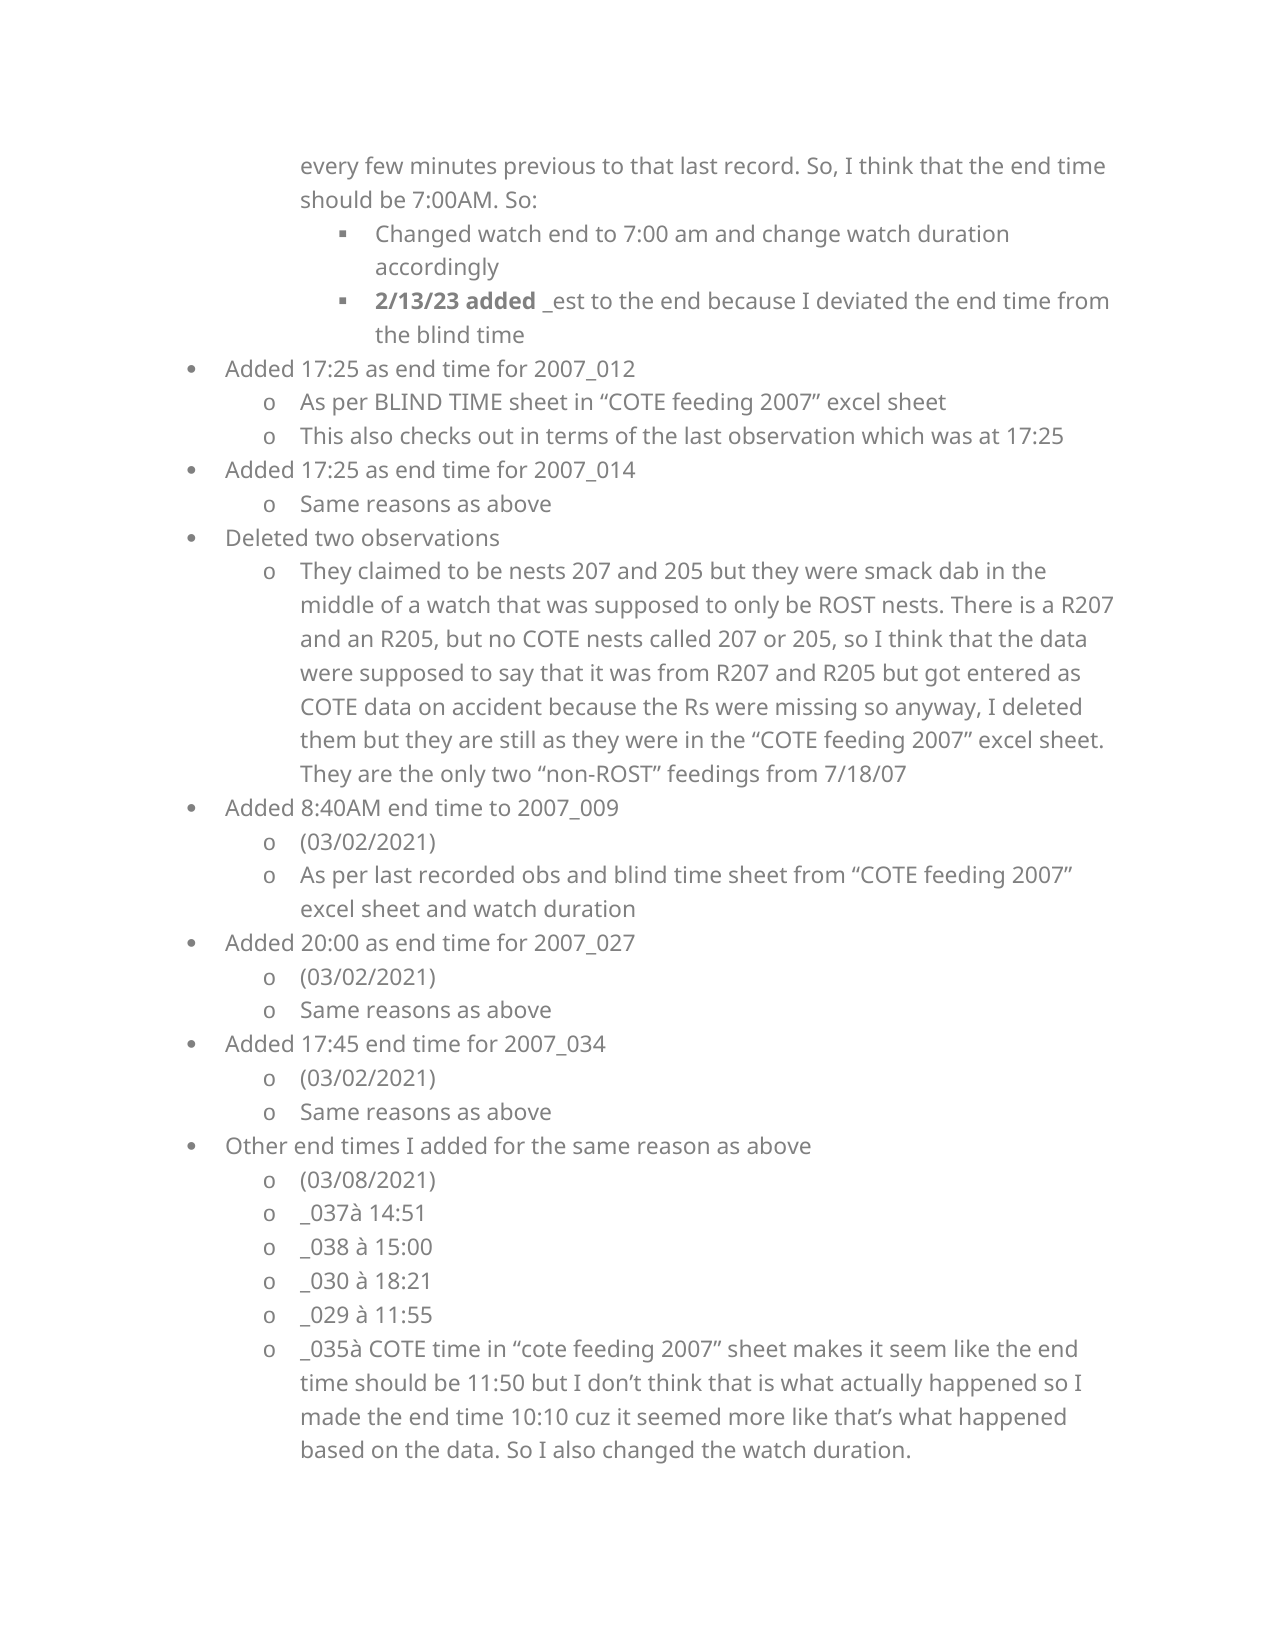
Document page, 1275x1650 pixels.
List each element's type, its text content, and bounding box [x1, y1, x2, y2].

list 2/13/23 added _est to the end because I deviated the end time from the blind time [337, 285, 1125, 350]
list Changed watch end to 7:00 am and change watch duration accordingly [337, 217, 1125, 282]
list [262, 150, 1125, 215]
list As per last recorded obs and blind time sheet from “COTE feeding 2007” excel sheet and watch duration [262, 859, 1125, 924]
list Added 17:25 as end time for 2007_014 [187, 454, 1125, 485]
list Added 17:45 end time for 2007_034 [187, 1028, 1125, 1059]
list (03/08/2021) [262, 1163, 1125, 1195]
list Other end times I added for the same reason as above [187, 1130, 1125, 1161]
list Added 20:00 as end time for 2007_027 [187, 927, 1125, 958]
list _029 à 11:55 [262, 1299, 1125, 1330]
list Added 8:40AM end time to 2007_009 [187, 792, 1125, 823]
list They claimed to be nests 207 and 205 but they were smack dab in the middle of a watch that was supposed to only be ROST nests. There is a R207 and an R205, but no COTE nests called 207 or 205, so I think that the data were supposed to say that it was from R207 and R205 but got entered as COTE data on accident because the Rs were missing so anyway, I deleted them but they are still as they were in the “COTE feeding 2007” excel sheet. They are the only two “non-ROST” feedings from 7/18/07 [262, 555, 1125, 789]
list _030 à 18:21 [262, 1265, 1125, 1296]
list Deleted two observations [187, 522, 1125, 553]
list Same reasons as above [262, 1096, 1125, 1127]
list (03/02/2021) [262, 1062, 1125, 1093]
list Same reasons as above [262, 488, 1125, 519]
list Added 17:25 as end time for 2007_012 [187, 352, 1125, 384]
list _038 à 15:00 [262, 1231, 1125, 1263]
list (03/02/2021) [262, 961, 1125, 992]
list As per BLIND TIME sheet in “COTE feeding 2007” excel sheet [262, 386, 1125, 418]
list Same reasons as above [262, 994, 1125, 1026]
list _035à COTE time in “cote feeding 2007” sheet makes it seem like the end time should be 11:50 but I don’t think that is what actually happened so I made the end time 10:10 cuz it seemed more like that’s what happened based on the data. So I also changed the watch duration. [262, 1333, 1125, 1465]
list This also checks out in terms of the last observation which was at 17:25 [262, 420, 1125, 451]
list _037à 14:51 [262, 1197, 1125, 1229]
list (03/02/2021) [262, 825, 1125, 857]
